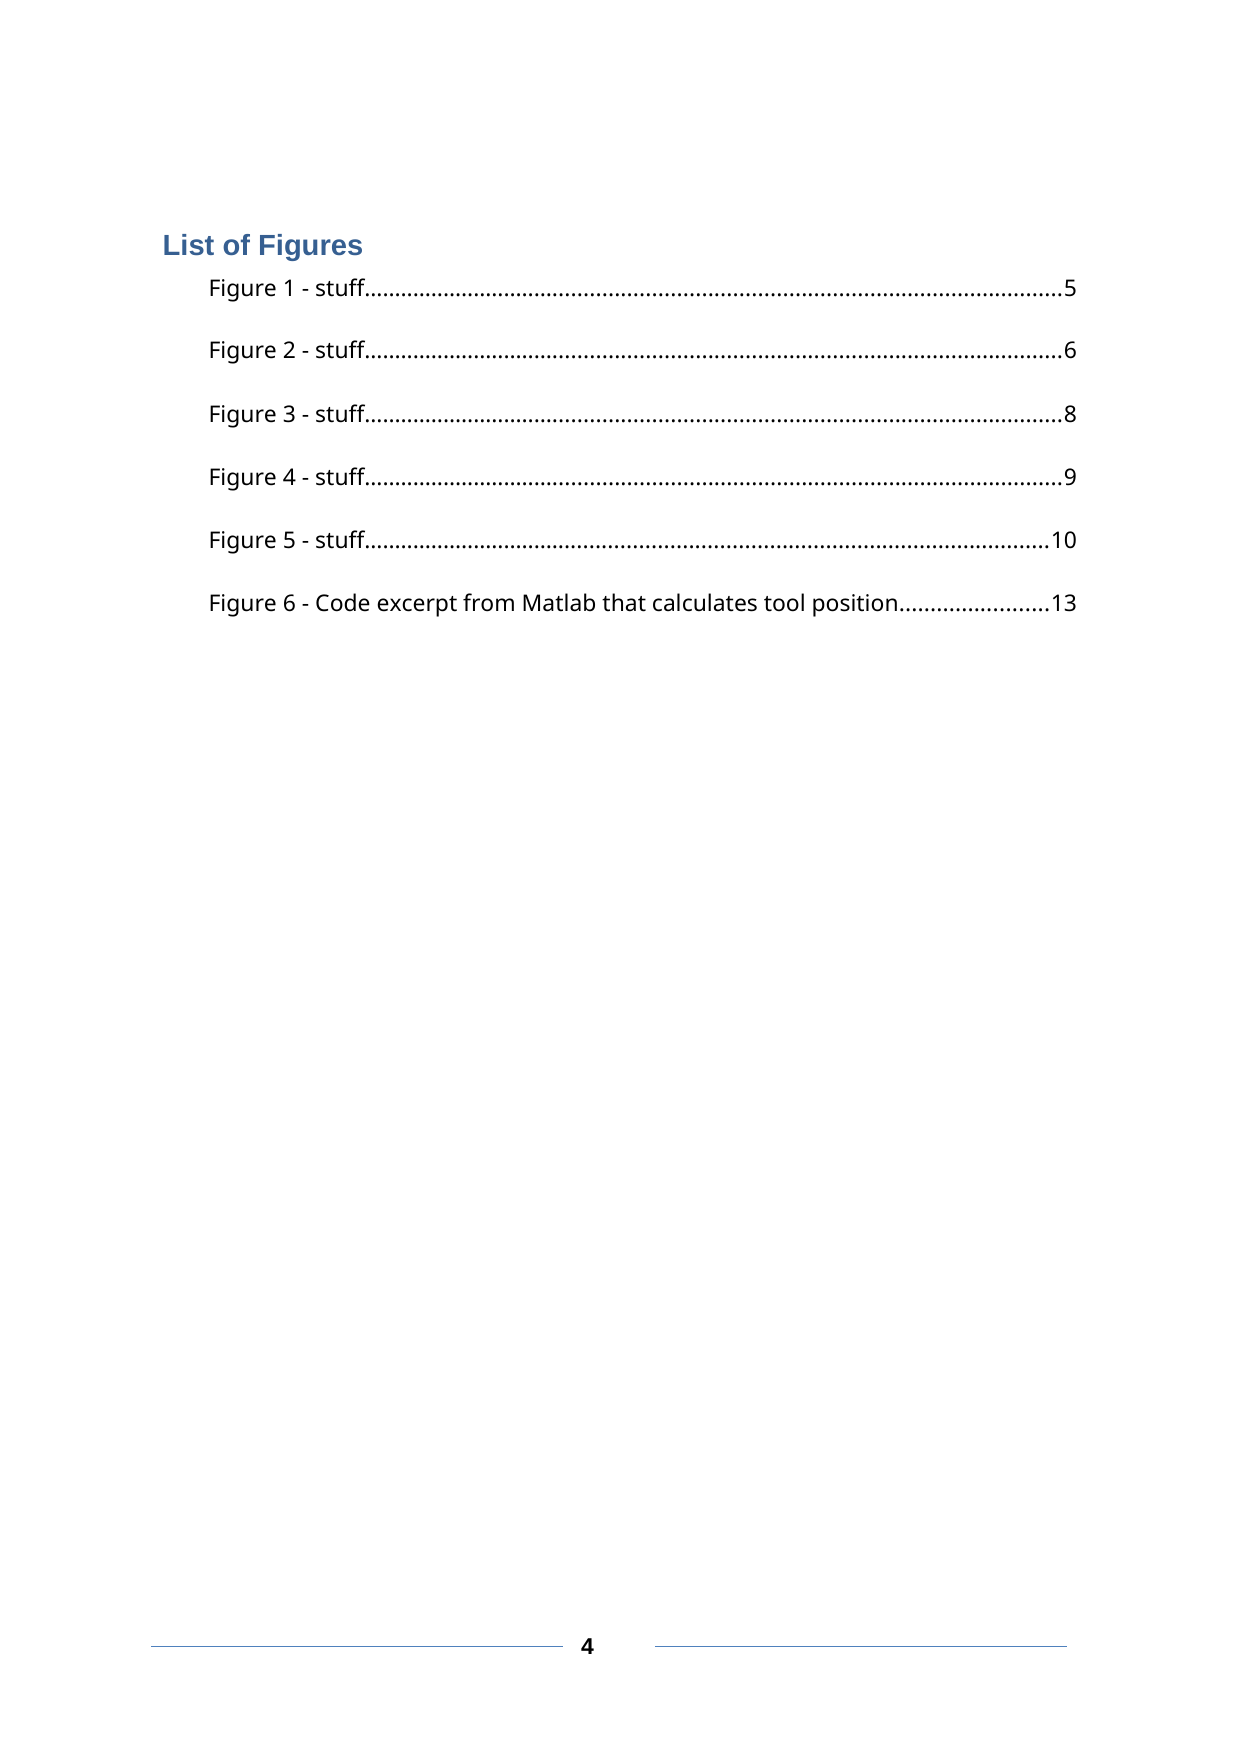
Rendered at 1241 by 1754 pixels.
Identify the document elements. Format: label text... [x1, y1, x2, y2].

text Figure 1 - stuff 5 [208, 268, 1078, 306]
text Figure 2 - stuff 6 [208, 331, 1078, 369]
text Figure 5 - stuff 10 [208, 520, 1078, 558]
text Figure 3 - stuff 8 [208, 394, 1078, 432]
text Figure 4 - stuff 9 [208, 457, 1078, 495]
text Figure 6 - Code excerpt from Matlab that calculates tool position 13 [208, 583, 1078, 621]
subtitle List of Figures [162, 226, 1078, 263]
